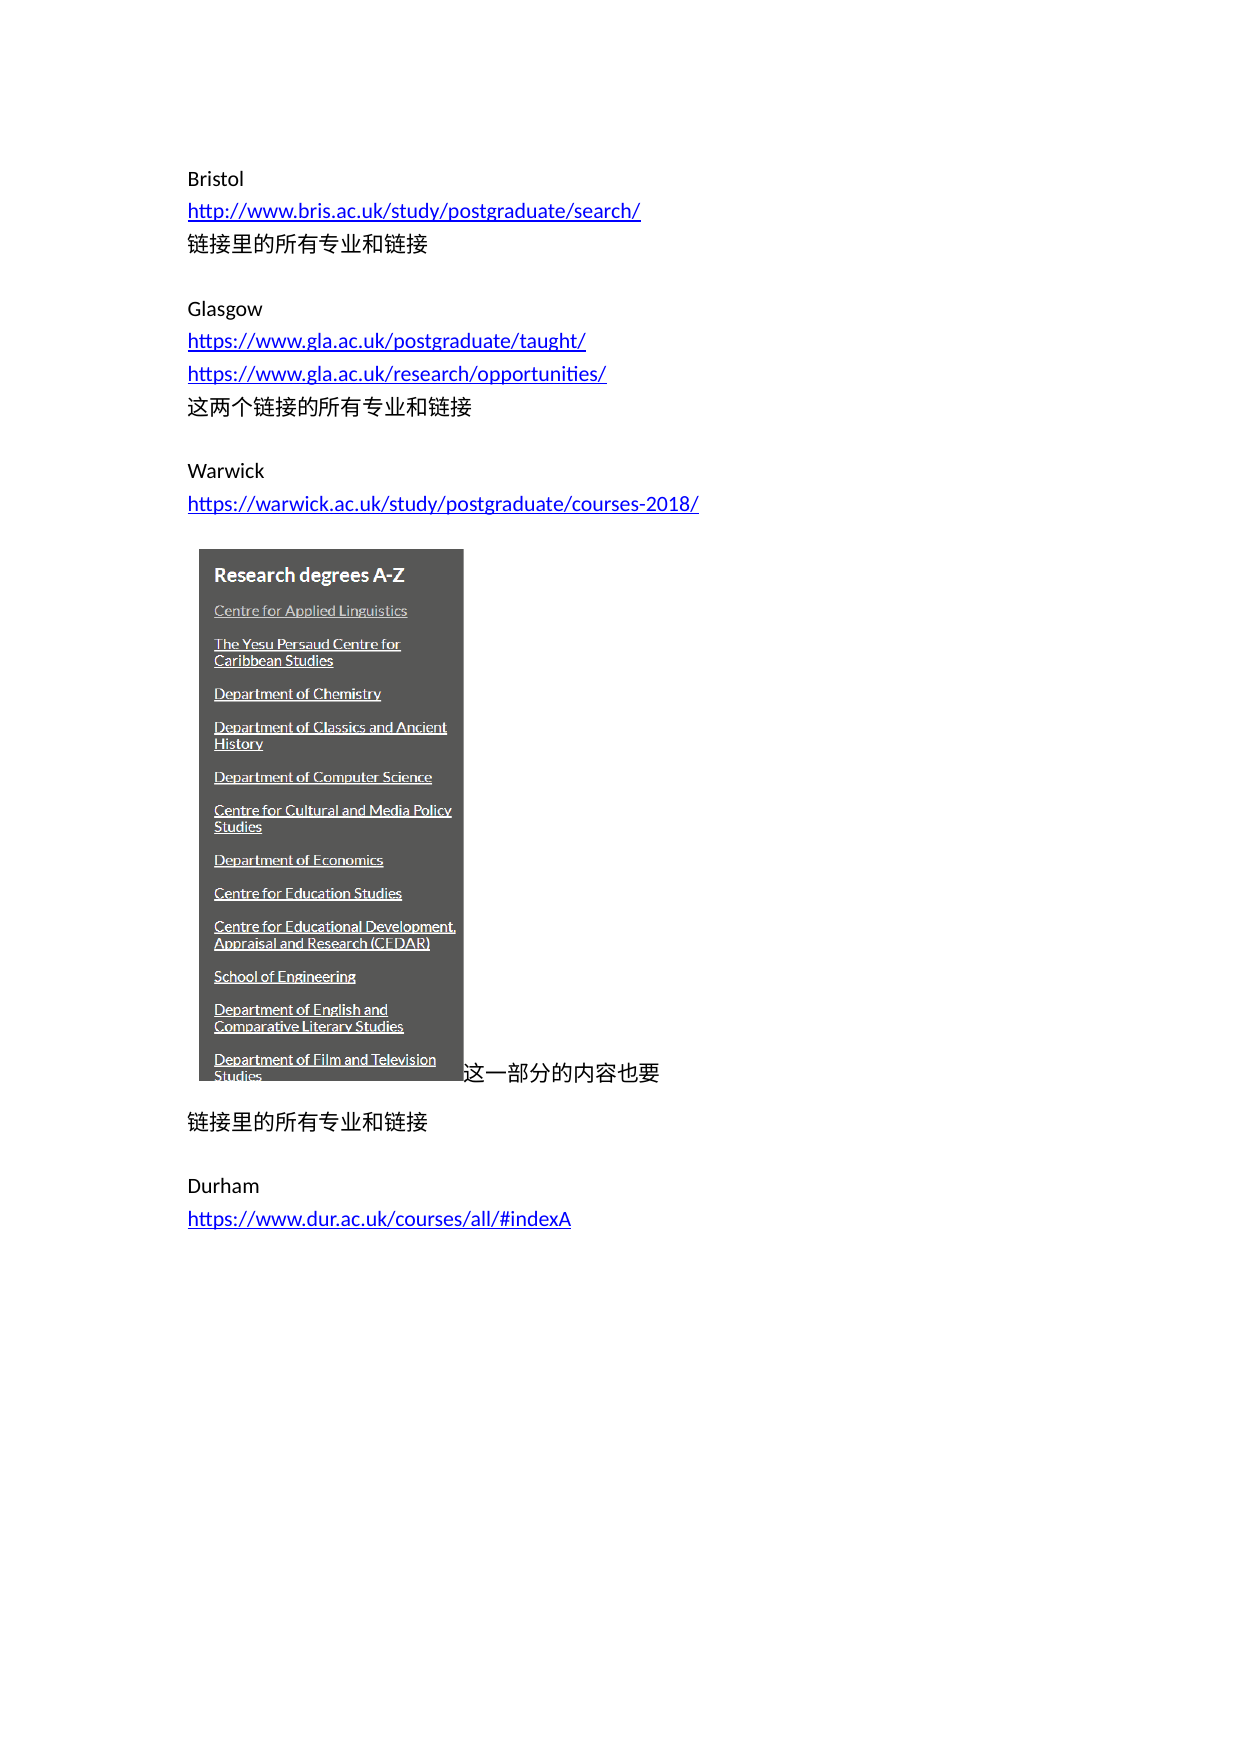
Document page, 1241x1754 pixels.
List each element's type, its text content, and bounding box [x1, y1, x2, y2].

text 链接里的所有专业和链接 [187, 1104, 1053, 1137]
text https://warwick.ac.uk/study/postgraduate/courses-2018/ [187, 487, 1053, 519]
text 链接里的所有专业和链接 [187, 227, 1053, 259]
text 这两个链接的所有专业和链接 [187, 389, 1053, 422]
text Bristol [187, 162, 1053, 194]
picture [187, 519, 464, 1081]
text Glasgow [187, 292, 1053, 324]
text https://www.gla.ac.uk/postgraduate/taught/ [187, 324, 1053, 357]
text http://www.bris.ac.uk/study/postgraduate/search/ [187, 194, 1053, 227]
text https://www.dur.ac.uk/courses/all/#indexA [187, 1202, 1053, 1234]
text https://www.gla.ac.uk/research/opportunities/ [187, 357, 1053, 389]
text Warwick [187, 454, 1053, 487]
text Durham [187, 1169, 1053, 1202]
